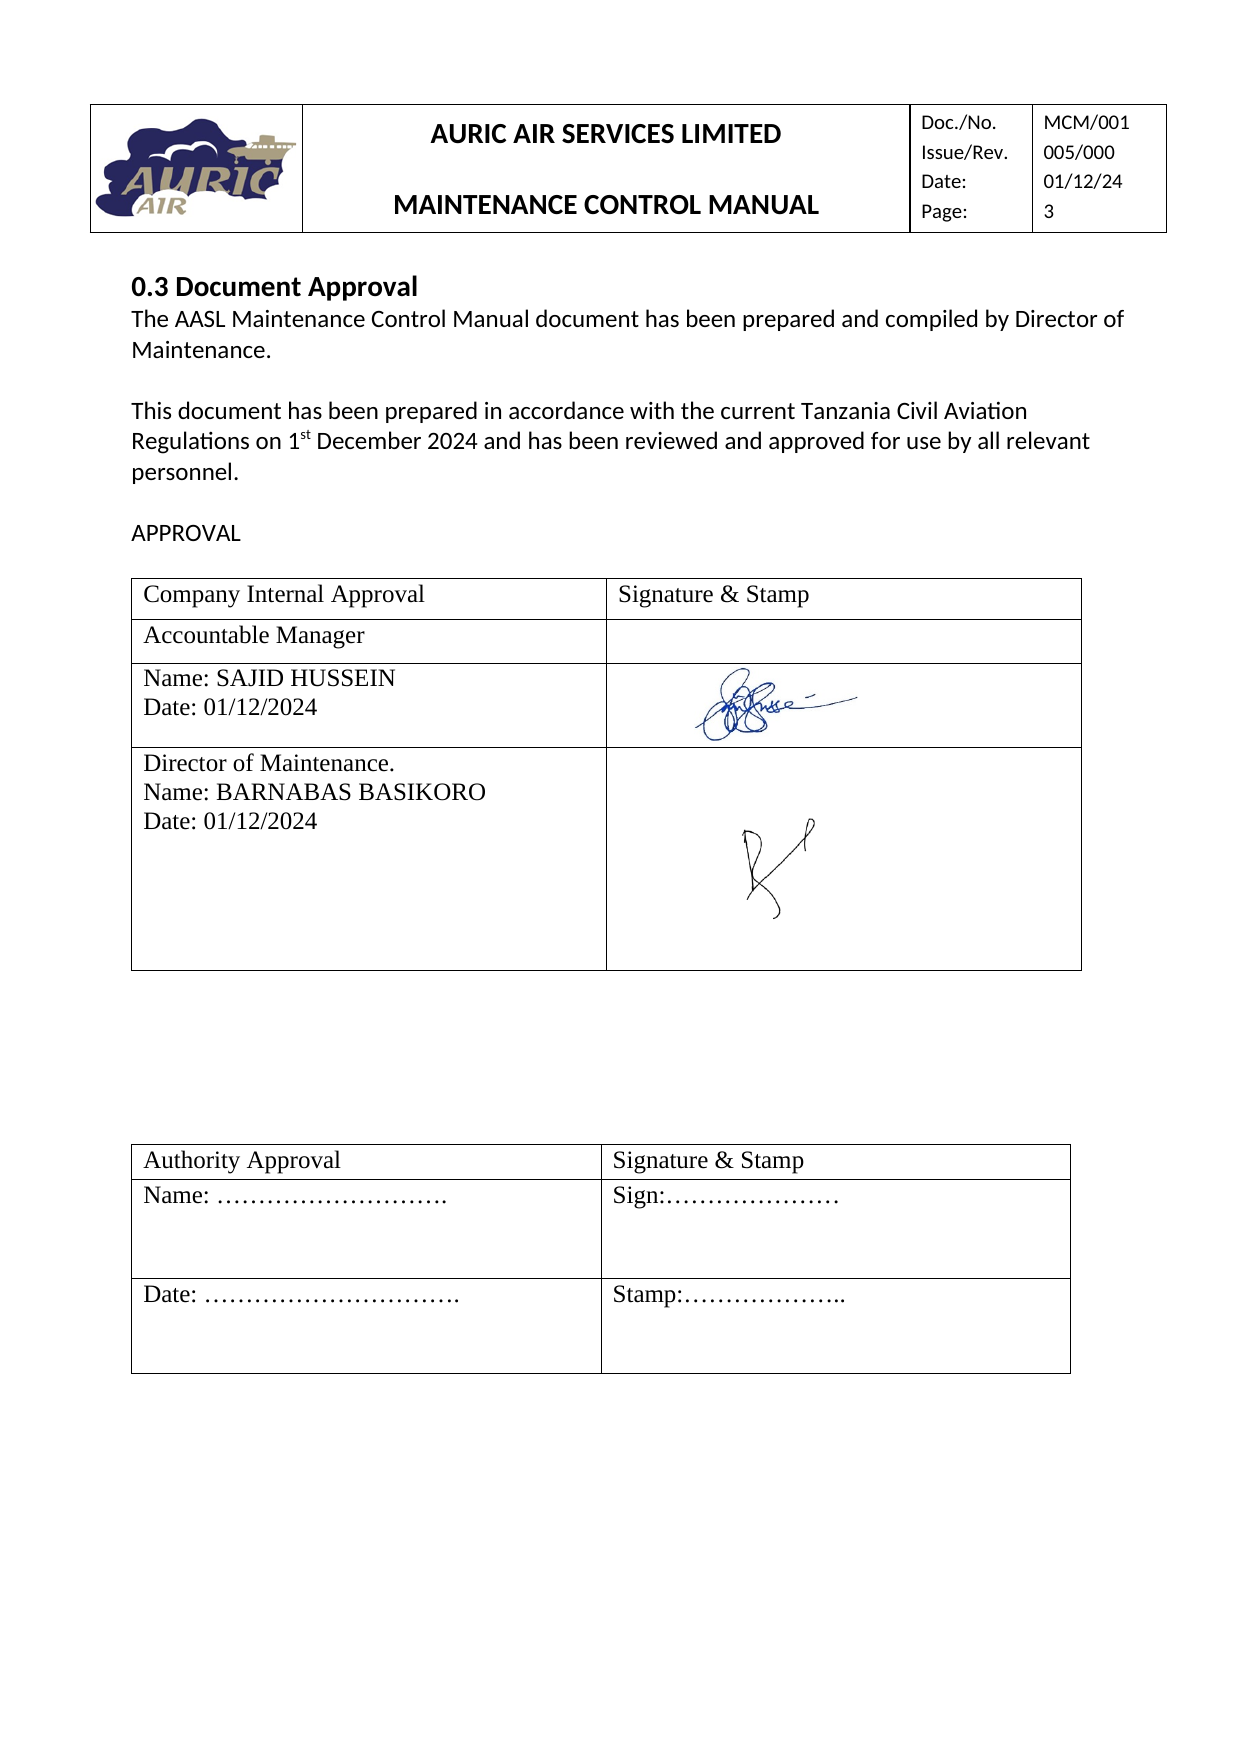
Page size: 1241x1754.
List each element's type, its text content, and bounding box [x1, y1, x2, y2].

text APPROVAL [131, 517, 1125, 547]
text This document has been prepared in accordance with the current Tanzania Civil Aviation Regulations on 1st December 2024 and has been reviewed and approved for use by all relevant personnel. [131, 395, 1125, 486]
table_cell [607, 620, 1081, 662]
table_cell Sign:………………… [602, 1180, 1070, 1278]
subtitle Document Approval [131, 268, 1125, 303]
table_cell Name: SAJID HUSSEIN Date: 01/12/2024 [132, 664, 606, 747]
table_header Signature & Stamp [602, 1145, 1070, 1179]
table_header Authority Approval [132, 1145, 601, 1179]
table_cell Director of Maintenance. Name: BARNABAS BASIKORO Date: 01/12/2024 [132, 748, 606, 970]
table_cell Accountable Manager [132, 620, 606, 662]
table_cell Stamp:……………….. [602, 1279, 1070, 1373]
table_header Signature & Stamp [607, 579, 1081, 619]
table_header Company Internal Approval [132, 579, 606, 619]
table_cell Date: …………………………. [132, 1279, 601, 1373]
text The AASL Maintenance Control Manual document has been prepared and compiled by Director of Maintenance. [131, 303, 1125, 364]
table_cell [607, 748, 693, 970]
picture [693, 747, 852, 971]
table_cell [852, 748, 1081, 970]
table_cell [607, 664, 1081, 747]
picture [93, 116, 297, 217]
table_cell Name: ………………………. [132, 1180, 601, 1278]
